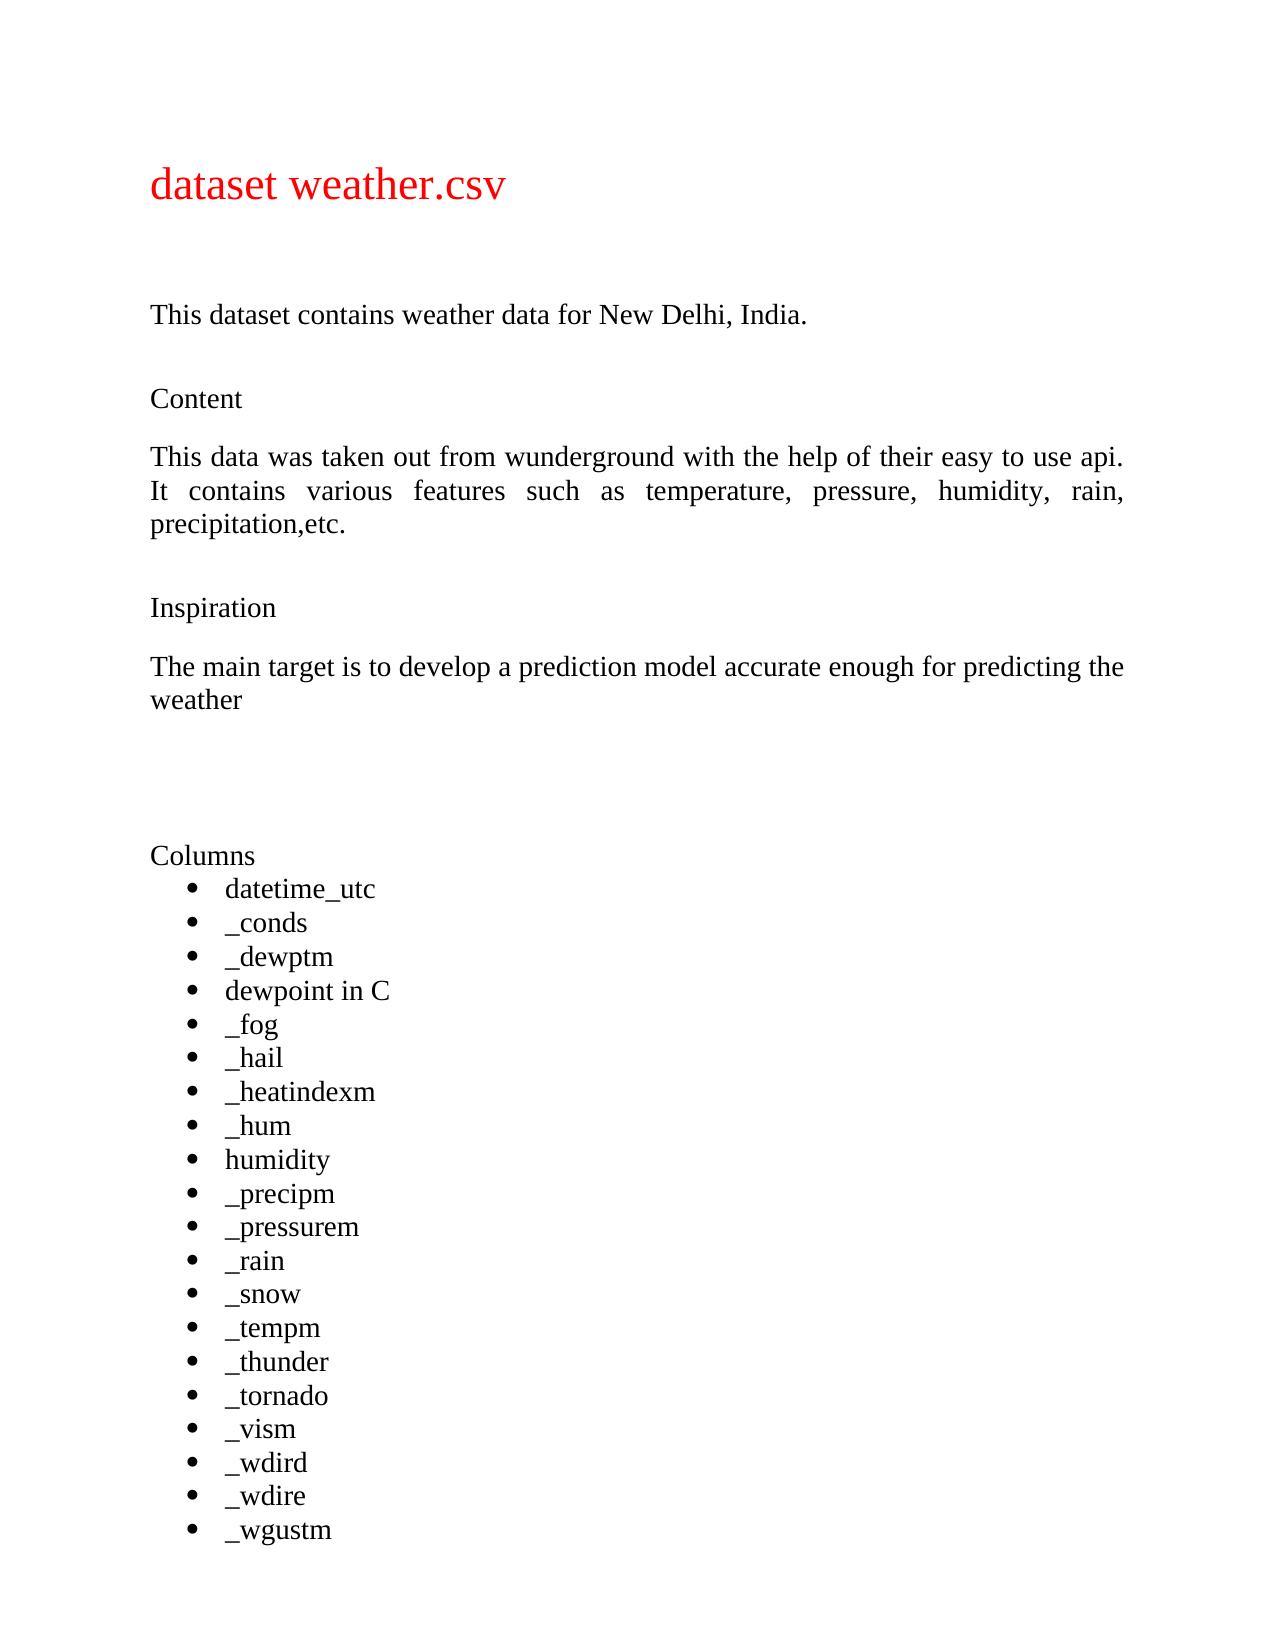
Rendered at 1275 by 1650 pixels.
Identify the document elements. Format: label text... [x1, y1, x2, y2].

list _hail [187, 1040, 1125, 1074]
list _vism [187, 1411, 1125, 1445]
list _fog [187, 1007, 1125, 1040]
list _wgustm [187, 1512, 1125, 1546]
list _tempm [187, 1310, 1125, 1344]
text Content [150, 381, 1125, 414]
list _rain [187, 1243, 1125, 1277]
list _tornado [187, 1378, 1125, 1411]
list _precipm [187, 1176, 1125, 1209]
text This dataset contains weather data for New Delhi, India. [150, 297, 1125, 331]
list humidity [187, 1141, 1125, 1176]
list _wdire [187, 1478, 1125, 1512]
list _conds [187, 905, 1125, 939]
list _thunder [187, 1344, 1125, 1378]
list _snow [187, 1277, 1125, 1310]
list dewpoint in C [187, 972, 1125, 1007]
list datetime_utc [187, 871, 1125, 905]
text Columns [150, 838, 1125, 871]
list _wdird [187, 1445, 1125, 1478]
list _hum [187, 1108, 1125, 1141]
text The main target is to develop a prediction model accurate enough for predicting the weather [150, 649, 1125, 716]
list _pressurem [187, 1209, 1125, 1243]
text This data was taken out from wunderground with the help of their easy to use api. It contains various features such as temperature, pressure, humidity, rain, precipitation,etc. [150, 439, 1125, 540]
text Inspiration [150, 590, 1125, 624]
list _dewptm [187, 939, 1125, 972]
text dataset weather.csv [150, 156, 1125, 209]
list _heatindexm [187, 1074, 1125, 1108]
